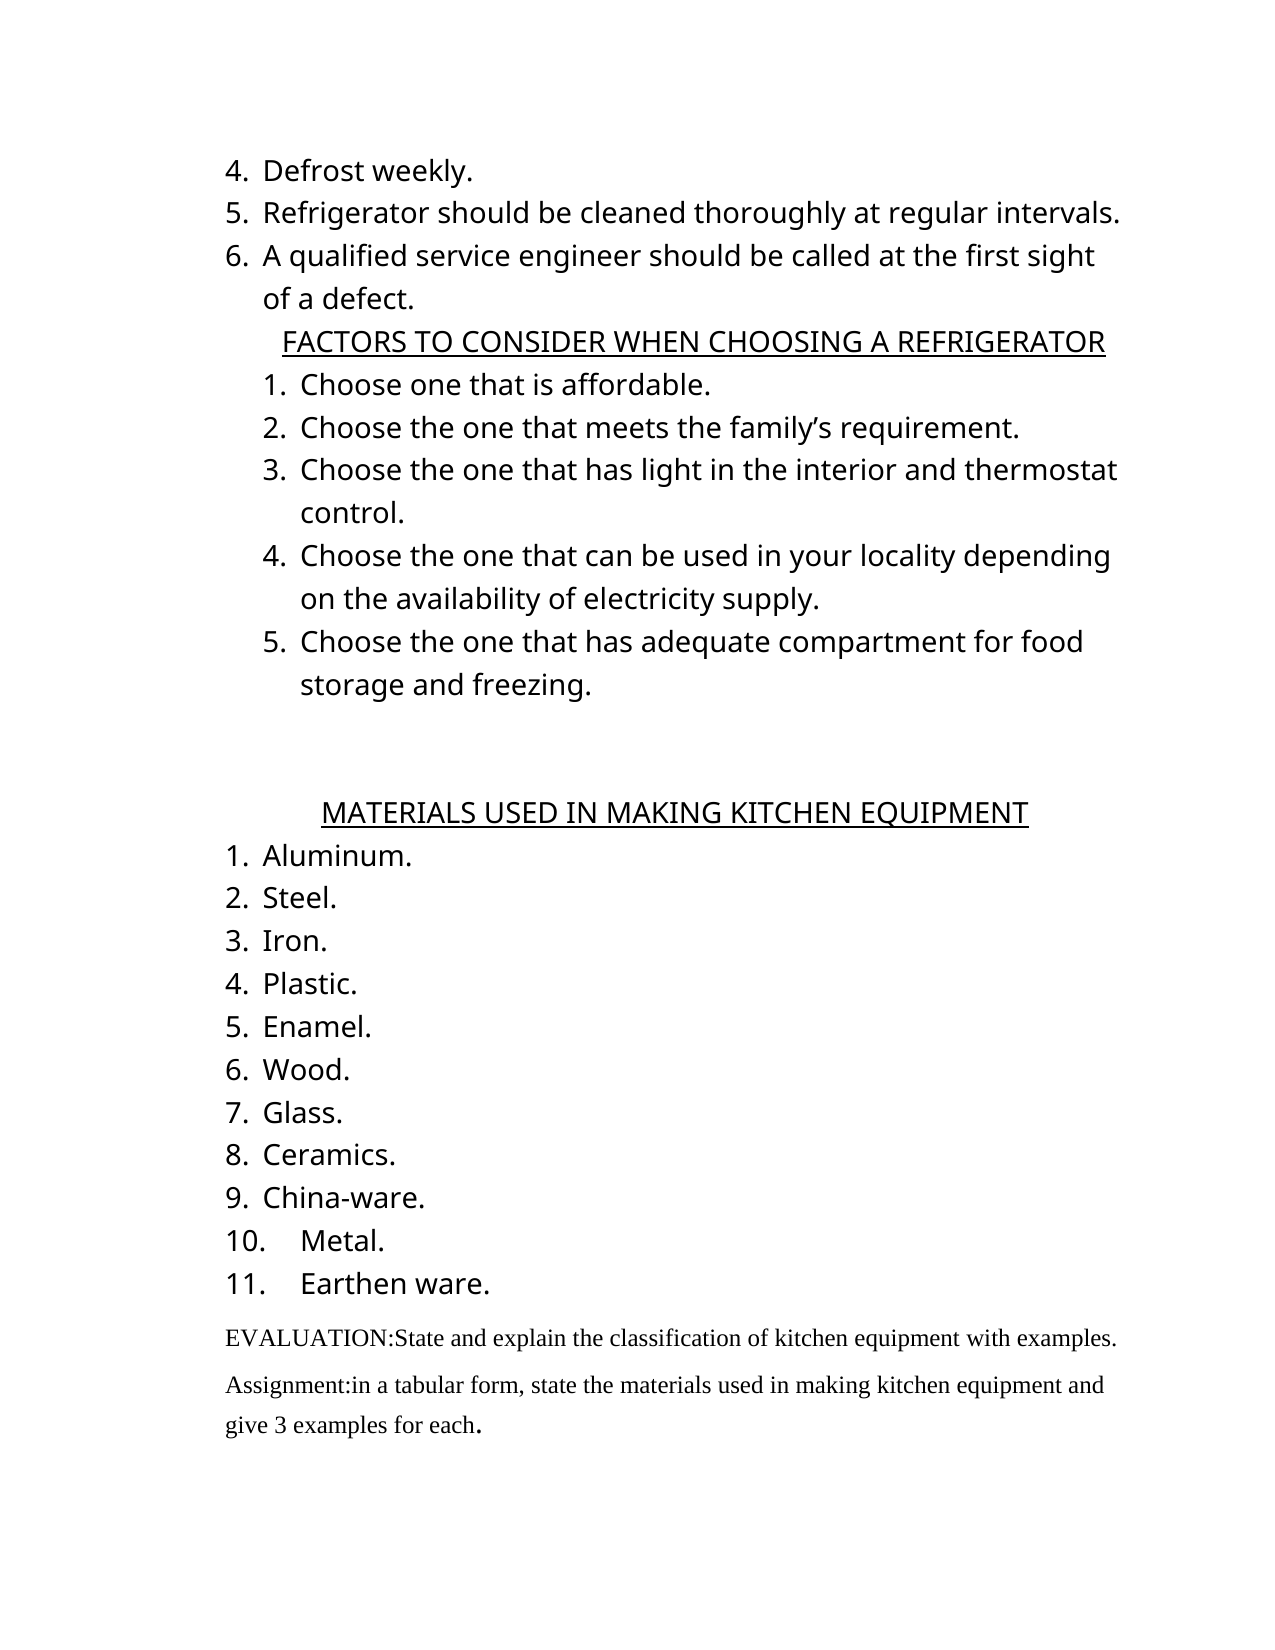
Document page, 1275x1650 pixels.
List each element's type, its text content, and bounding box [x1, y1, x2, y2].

list Choose one that is affordable. [262, 364, 1125, 404]
list Iron. [225, 921, 1125, 960]
list Wood. [225, 1049, 1125, 1089]
list Ceramics. [225, 1135, 1125, 1174]
list Refrigerator should be cleaned thoroughly at regular intervals. [225, 193, 1125, 232]
list A qualified service engineer should be called at the first sight of a defect. [225, 236, 1125, 318]
list Choose the one that meets the family’s requirement. [262, 407, 1125, 447]
list Earthen ware. [225, 1263, 1125, 1303]
text EVALUATION:State and explain the classification of kitchen equipment with examples. [225, 1323, 1125, 1351]
list Choose the one that has adequate compartment for food storage and freezing. [262, 621, 1125, 703]
list Choose the one that has light in the interior and thermostat control. [262, 450, 1125, 532]
list MATERIALS USED IN MAKING KITCHEN EQUIPMENT [225, 792, 1125, 832]
list Glass. [225, 1092, 1125, 1132]
list Enamel. [225, 1006, 1125, 1046]
list Choose the one that can be used in your locality depending on the availability of electricity supply. [262, 535, 1125, 618]
list Defrost weekly. [225, 150, 1125, 190]
list Aluminum. [225, 835, 1125, 875]
list Steel. [225, 878, 1125, 917]
list China-ware. [225, 1177, 1125, 1217]
list Metal. [225, 1220, 1125, 1260]
list Plastic. [225, 963, 1125, 1003]
text Assignment:in a tabular form, state the materials used in making kitchen equipment and give 3 examples for each. [225, 1370, 1125, 1442]
list FACTORS TO CONSIDER WHEN CHOOSING A REFRIGERATOR [262, 321, 1125, 361]
